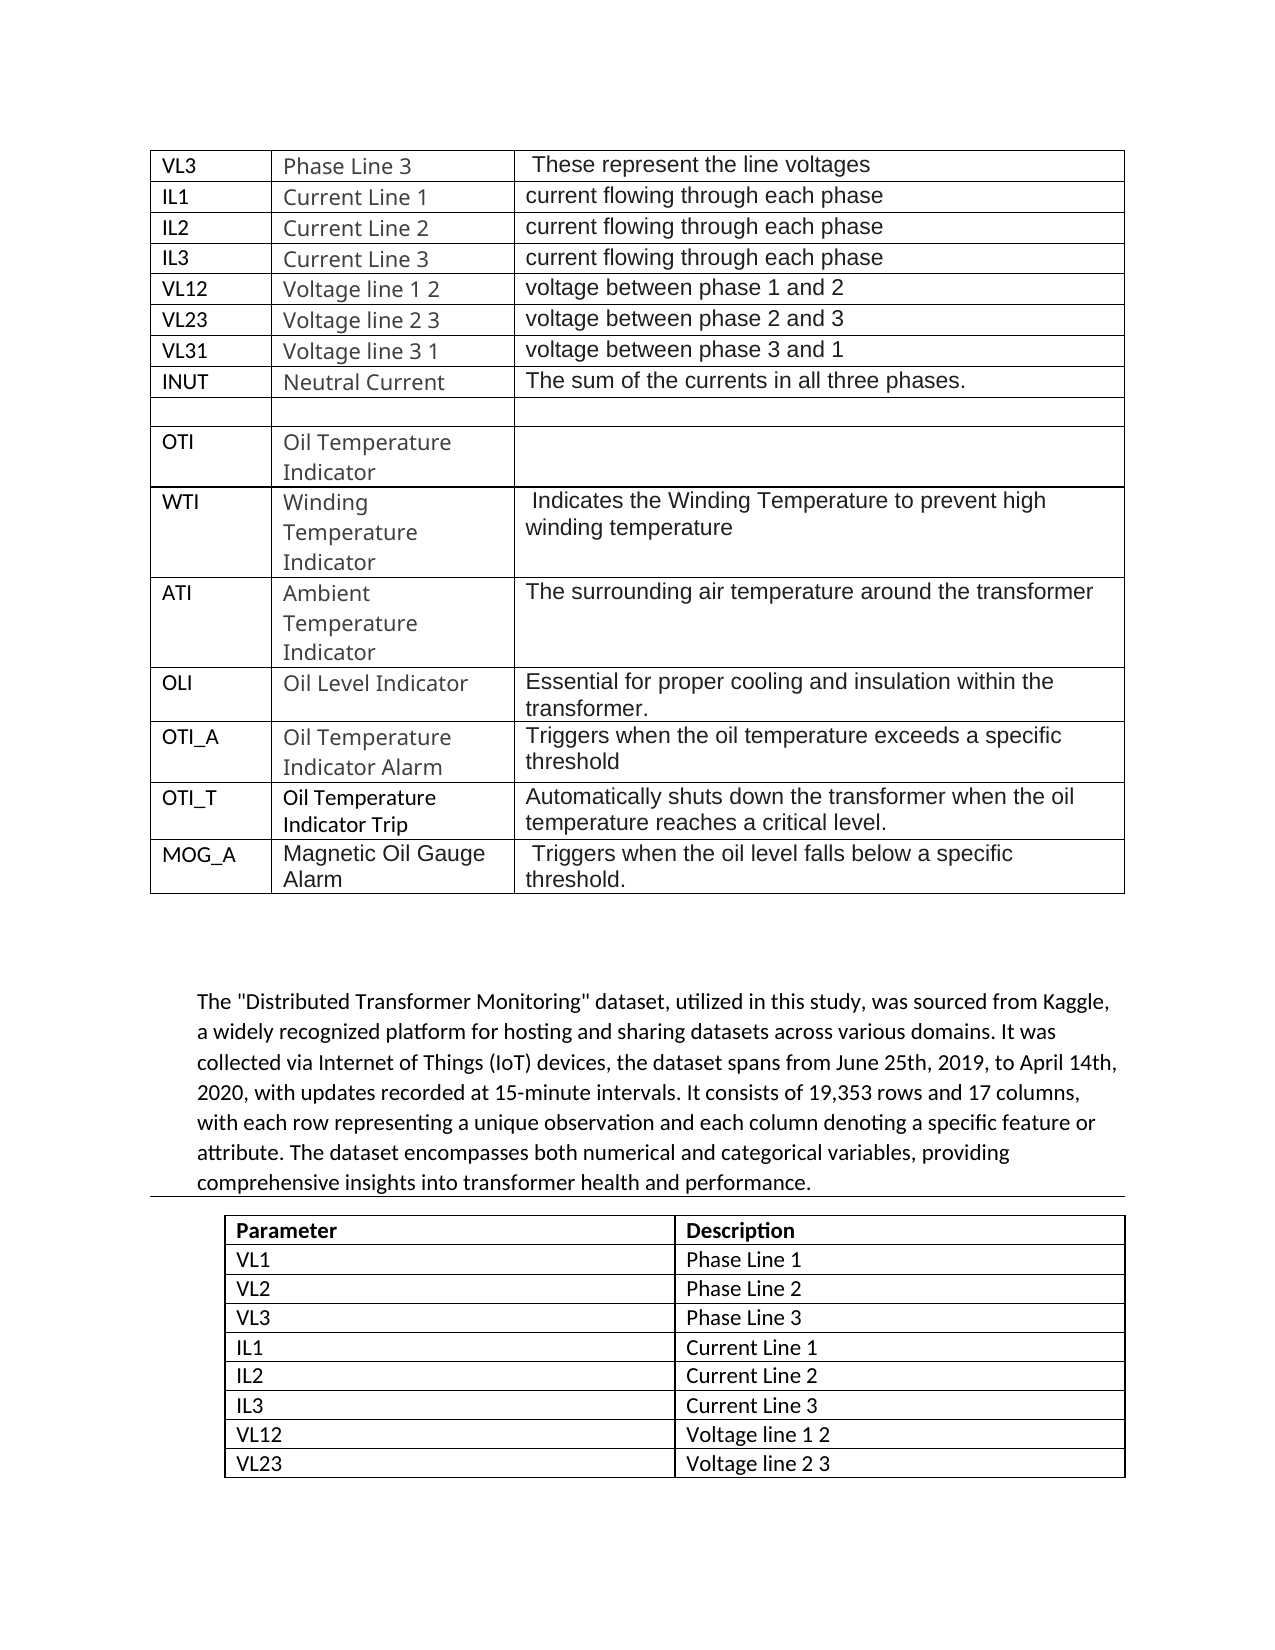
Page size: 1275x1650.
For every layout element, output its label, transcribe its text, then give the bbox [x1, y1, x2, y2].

table_cell current flowing through each phase [515, 182, 1124, 212]
table_cell Triggers when the oil level falls below a specific threshold. [626, 840, 1124, 892]
table_cell Oil Level Indicator [272, 668, 514, 721]
table_cell Voltage line 2 3 [676, 1449, 1124, 1477]
table_cell Current Line 1 [272, 182, 514, 212]
table_cell Phase Line 3 [272, 151, 514, 181]
table_cell OTI_A [151, 722, 271, 782]
table_cell Current Line 1 [676, 1333, 1124, 1361]
table_cell Phase Line 3 [676, 1304, 1124, 1332]
table_cell IL2 [226, 1362, 674, 1390]
table_cell Current Line 2 [676, 1362, 1124, 1390]
table_cell OLI [151, 668, 271, 721]
table_cell OTI [151, 427, 271, 486]
table_cell OTI_T [151, 783, 271, 839]
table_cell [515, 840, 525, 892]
table_cell MOG_A [151, 840, 271, 892]
table_cell Neutral Current [272, 367, 514, 397]
table_cell Indicates the Winding Temperature to prevent high winding temperature [515, 488, 1124, 577]
table_cell Magnetic Oil Gauge Alarm [343, 840, 514, 892]
table_cell voltage between phase 1 and 2 [515, 274, 1124, 304]
table_header Parameter [226, 1216, 674, 1244]
table_cell WTI [151, 488, 271, 577]
table_cell IL3 [151, 244, 271, 273]
table_cell Voltage line 2 3 [272, 305, 514, 335]
table_cell Phase Line 2 [676, 1275, 1124, 1302]
table_cell INUT [151, 367, 271, 397]
table_cell [515, 427, 1124, 486]
table_cell Oil Temperature Indicator Trip [272, 783, 514, 839]
table_cell VL3 [226, 1304, 674, 1332]
table_cell Automatically shuts down the transformer when the oil temperature reaches a critical level. [515, 783, 1124, 839]
table_cell The sum of the currents in all three phases. [515, 367, 1124, 397]
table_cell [515, 151, 1124, 181]
table_cell Essential for proper cooling and insulation within the transformer. [515, 668, 1124, 721]
table_cell [272, 398, 514, 426]
table_cell [515, 398, 1124, 426]
table_cell Current Line 2 [272, 213, 514, 242]
table_cell voltage between phase 3 and 1 [515, 336, 1124, 366]
table_cell Voltage line 1 2 [676, 1420, 1124, 1448]
table_cell VL3 [151, 151, 271, 181]
table_cell voltage between phase 2 and 3 [515, 305, 1124, 335]
table_cell Current Line 3 [272, 244, 514, 273]
table_cell VL23 [226, 1449, 674, 1477]
table_cell Winding Temperature Indicator [272, 488, 514, 577]
table_cell VL12 [226, 1420, 674, 1448]
table_cell Oil Temperature Indicator Alarm [272, 722, 514, 782]
table_cell Ambient Temperature Indicator [272, 578, 514, 667]
table_header Description [676, 1216, 1124, 1244]
table_cell The surrounding air temperature around the transformer [515, 578, 1124, 667]
table_cell [151, 398, 271, 426]
table_cell IL1 [151, 182, 271, 212]
table_cell VL1 [226, 1245, 674, 1273]
table_cell current flowing through each phase [515, 213, 1124, 242]
table_cell IL1 [226, 1333, 674, 1361]
table_cell Current Line 3 [676, 1391, 1124, 1419]
table_cell Voltage line 1 2 [272, 274, 514, 304]
table_cell VL31 [151, 336, 271, 366]
table_cell ATI [151, 578, 271, 667]
table_cell IL3 [226, 1391, 674, 1419]
table_cell Oil Temperature Indicator [272, 427, 514, 486]
table_cell Voltage line 3 1 [272, 336, 514, 366]
table_cell IL2 [151, 213, 271, 242]
table_cell VL23 [151, 305, 271, 335]
table_cell Phase Line 1 [676, 1245, 1124, 1273]
table_cell VL12 [151, 274, 271, 304]
table_cell current flowing through each phase [515, 244, 1124, 273]
text The "Distributed Transformer Monitoring" dataset, utilized in this study, was sourced from Kaggle, a widely recognized platform for hosting and sharing datasets across various domains. It was collected via Internet of Things (IoT) devices, the dataset spans from June 25th, 2019, to April 14th, 2020, with updates recorded at 15-minute intervals. It consists of 19,353 rows and 17 columns, with each row representing a unique observation and each column denoting a specific feature or attribute. The dataset encompasses both numerical and categorical variables, providing comprehensive insights into transformer health and performance. [197, 987, 1125, 1196]
table_cell VL2 [226, 1275, 674, 1302]
table_cell Triggers when the oil temperature exceeds a specific threshold [515, 722, 1124, 782]
